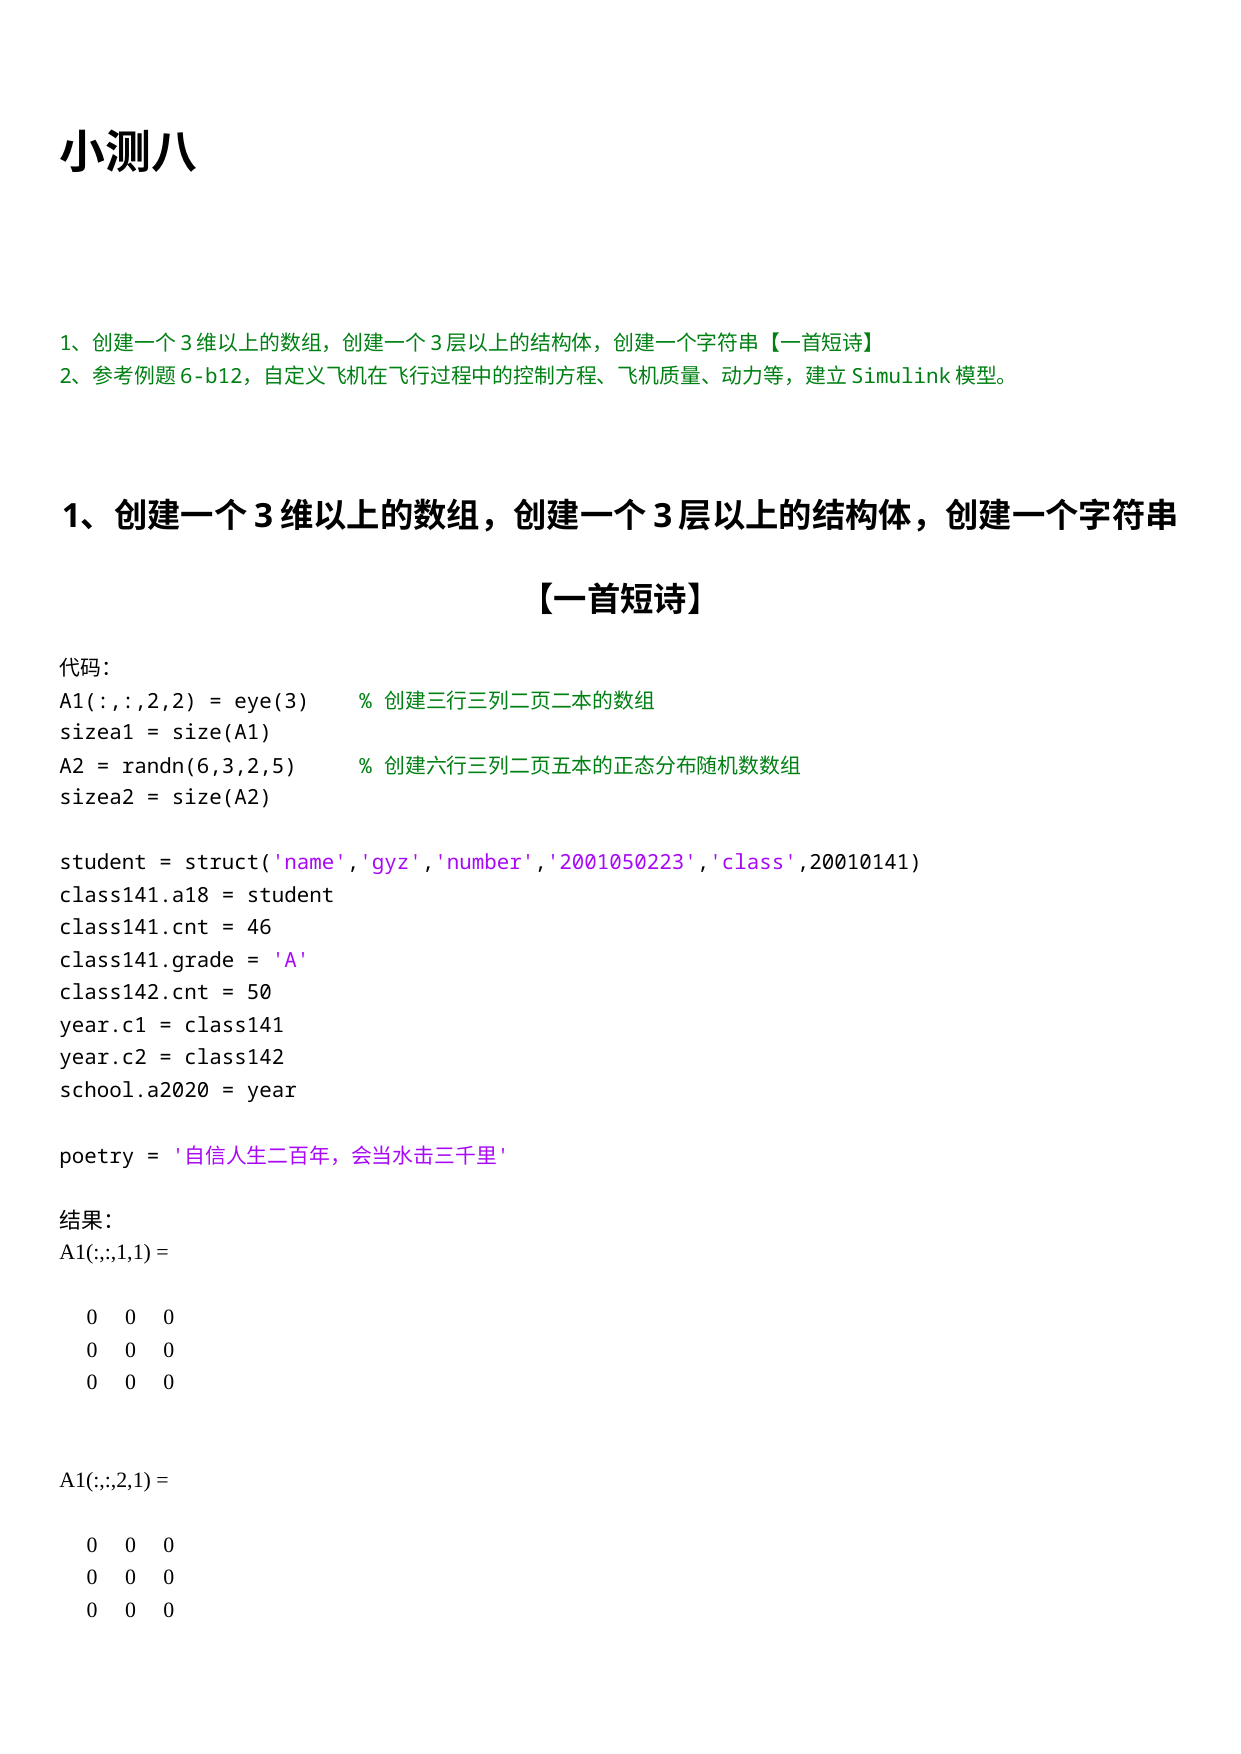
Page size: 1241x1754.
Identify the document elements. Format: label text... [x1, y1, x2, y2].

text sizea1 = size(A1) [59, 715, 1181, 748]
text 结果： [59, 1203, 1181, 1235]
text 代码： [59, 650, 1181, 683]
text 1、创建一个3维以上的数组，创建一个3层以上的结构体，创建一个字符串【一首短诗】 [59, 325, 1181, 358]
text 0 0 0 [59, 1333, 1181, 1365]
subtitle 1、创建一个3维以上的数组，创建一个3层以上的结构体，创建一个字符串【一首短诗】 [59, 480, 1181, 630]
text year.c1 = class141 [59, 1008, 1181, 1040]
text class142.cnt = 50 [59, 975, 1181, 1008]
text A1(:,:,2,1) = [59, 1463, 1181, 1495]
text sizea2 = size(A2) [59, 780, 1181, 813]
text 0 0 0 [59, 1528, 1181, 1560]
text 2、参考例题6-b12，自定义飞机在飞行过程中的控制方程、飞机质量、动力等，建立Simulink模型。 [59, 358, 1181, 390]
subtitle 小测八 [59, 100, 1181, 197]
text 0 0 0 [59, 1300, 1181, 1333]
text school.a2020 = year [59, 1073, 1181, 1105]
text A1(:,:,1,1) = [59, 1235, 1181, 1268]
text 0 0 0 [59, 1365, 1181, 1398]
text student = struct('name','gyz','number','2001050223','class',20010141) [59, 845, 1181, 878]
text 0 0 0 [59, 1593, 1181, 1625]
text A2 = randn(6,3,2,5) % 创建六行三列二页五本的正态分布随机数数组 [59, 748, 1181, 780]
text year.c2 = class142 [59, 1040, 1181, 1073]
text A1(:,:,2,2) = eye(3) % 创建三行三列二页二本的数组 [59, 683, 1181, 715]
text poetry = '自信人生二百年，会当水击三千里' [59, 1138, 1181, 1170]
text class141.cnt = 46 [59, 910, 1181, 943]
text 0 0 0 [59, 1560, 1181, 1593]
text class141.grade = 'A' [59, 943, 1181, 975]
text class141.a18 = student [59, 878, 1181, 910]
